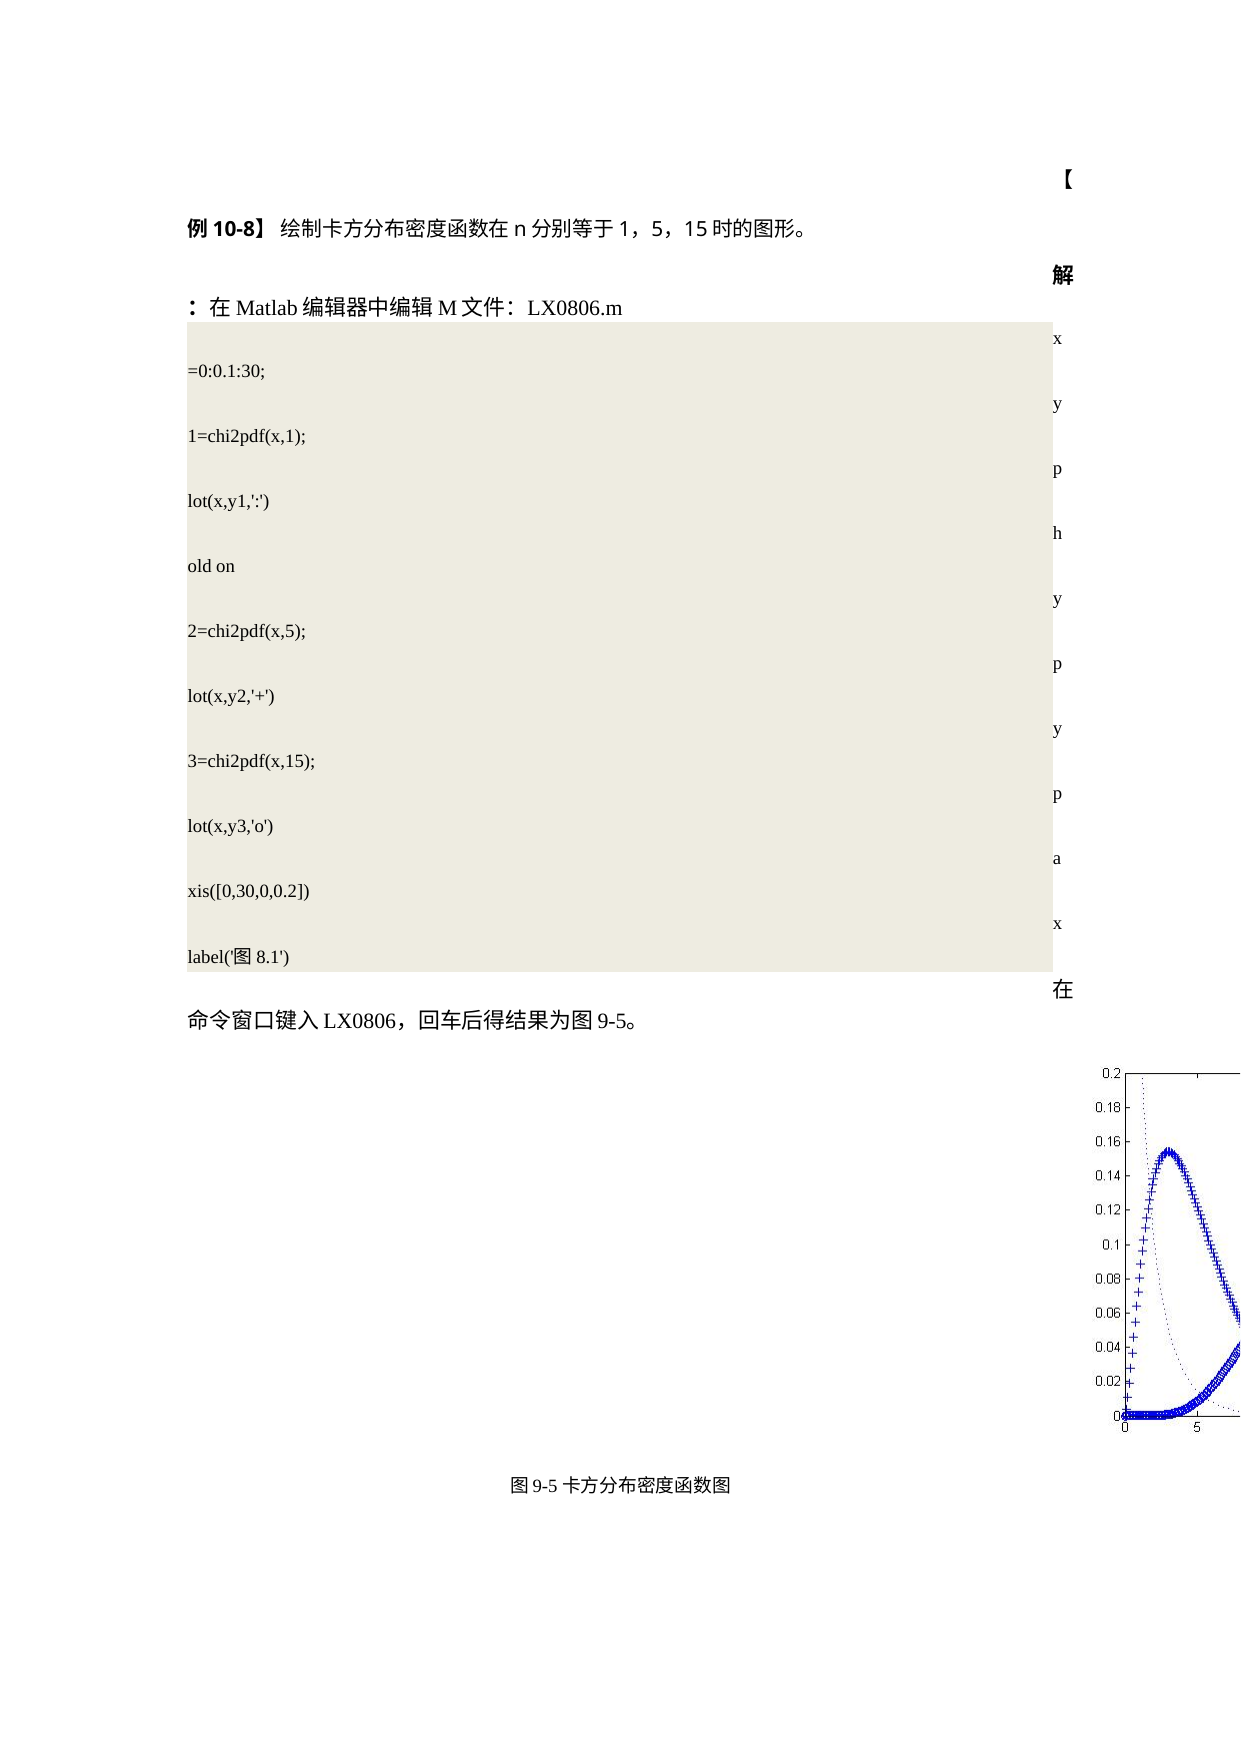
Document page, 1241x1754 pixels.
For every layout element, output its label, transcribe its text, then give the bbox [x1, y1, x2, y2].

text axis([0,30,0,0.2]) [187, 842, 1053, 907]
text 在命令窗口键入LX0806，回车后得结果为图9-5。 [187, 972, 1053, 1035]
text 【例10-8】 绘制卡方分布密度函数在n分别等于1，5，15时的图形。 [187, 162, 1053, 243]
text y1=chi2pdf(x,1); [187, 387, 1053, 452]
text plot(x,y2,'+') [187, 647, 1053, 712]
text plot(x,y3,'o') [187, 777, 1053, 842]
text y3=chi2pdf(x,15); [187, 712, 1053, 777]
text x=0:0.1:30; [187, 322, 1053, 387]
text xlabel('图8.1') [187, 907, 1053, 972]
text hold on [187, 517, 1053, 582]
text y2=chi2pdf(x,5); [187, 582, 1053, 647]
text plot(x,y1,':') [187, 452, 1053, 517]
text 图9-5 卡方分布密度函数图 [187, 1468, 1053, 1500]
text 解：在Matlab编辑器中编辑M文件：LX0806.m [187, 258, 1053, 322]
picture [1052, 1041, 1241, 1462]
